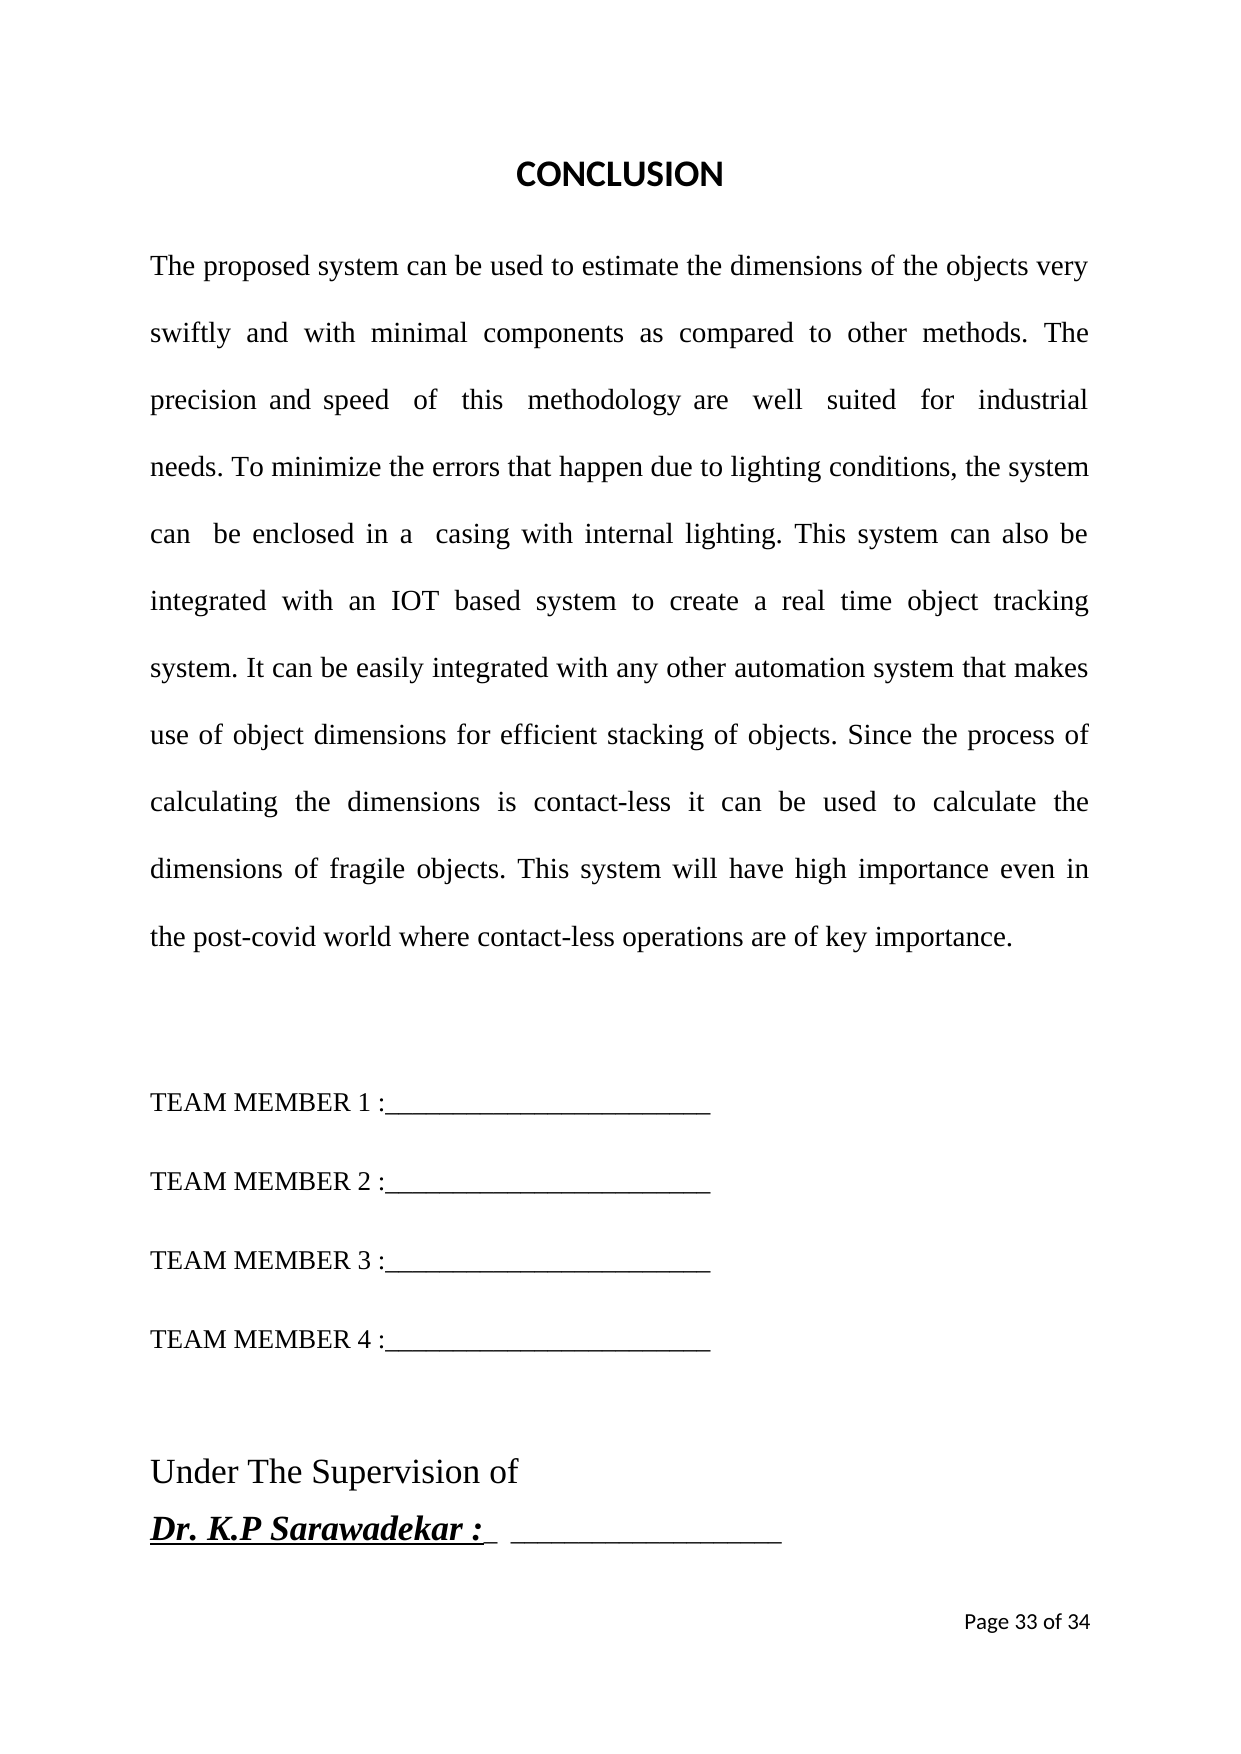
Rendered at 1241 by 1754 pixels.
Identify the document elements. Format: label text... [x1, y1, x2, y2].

text Under The Supervision of [150, 1450, 1090, 1491]
text The proposed system can be used to estimate the dimensions of the objects very swiftly and with minimal components as compared to other methods. The precision and speed of this methodology are well suited for industrial needs. To minimize the errors that happen due to lighting conditions, the system can be enclosed in a casing with internal lighting. This system can also be integrated with an IOT based system to create a real time object tracking system. It can be easily integrated with any other automation system that makes use of object dimensions for efficient stacking of objects. Since the process of calculating the dimensions is contact-less it can be used to calculate the dimensions of fragile objects. This system will have high importance even in the post-covid world where contact-less operations are of key importance. [150, 248, 1090, 952]
text Dr. K.P Sarawadekar :_ ____________________ [150, 1507, 1090, 1548]
text TEAM MEMBER 4 :________________________ [150, 1323, 1090, 1354]
text TEAM MEMBER 2 :________________________ [150, 1165, 1090, 1196]
text TEAM MEMBER 1 :________________________ [150, 1086, 1090, 1117]
text TEAM MEMBER 3 :________________________ [150, 1244, 1090, 1275]
subtitle CONCLUSION [150, 150, 1090, 196]
